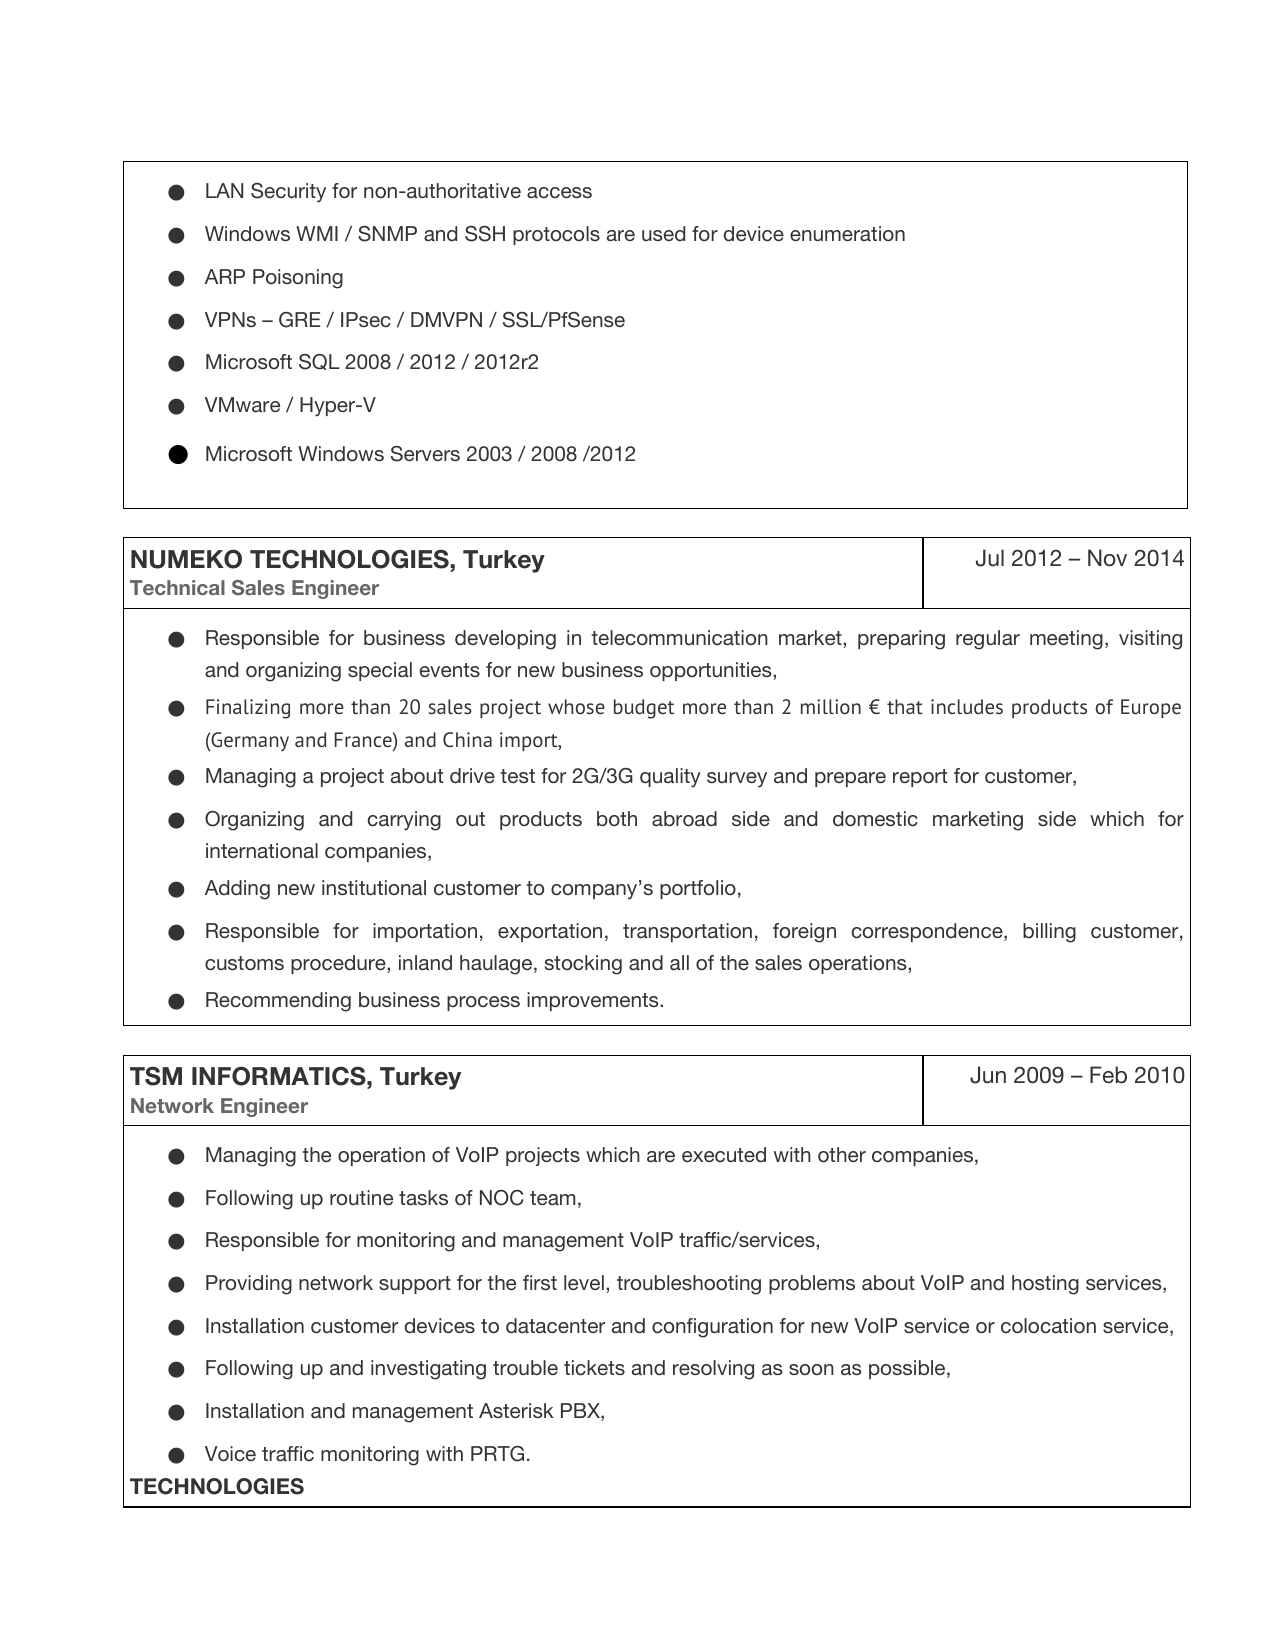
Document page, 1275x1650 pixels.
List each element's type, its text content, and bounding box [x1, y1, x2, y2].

table_header NUMEKO TECHNOLOGIES, Turkey Technical Sales Engineer [124, 538, 922, 607]
table_header TSM INFORMATICS, Turkey Network Engineer [124, 1056, 922, 1125]
table_cell Responsible for business developing in telecommunication market, preparing regular meeting, visiting and organizing special events for new business opportunities, Finalizing more than 20 sales project whose budget more than 2 million € that includes products of Europe (Germany and France) and China import, Managing a project about drive test for 2G/3G quality survey and prepare report for customer, Organizing and carrying out products both abroad side and domestic marketing side which for international companies, Adding new institutional customer to company’s portfolio, Responsible for importation, exportation, transportation, foreign correspondence, billing customer, customs procedure, inland haulage, stocking and all of the sales operations, Recommending business process improvements. [124, 609, 1190, 1025]
table_header Jul 2012 – Nov 2014 [924, 538, 1190, 607]
table_header Jun 2009 – Feb 2010 [924, 1056, 1190, 1125]
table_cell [124, 1126, 1190, 1506]
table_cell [124, 162, 1187, 507]
